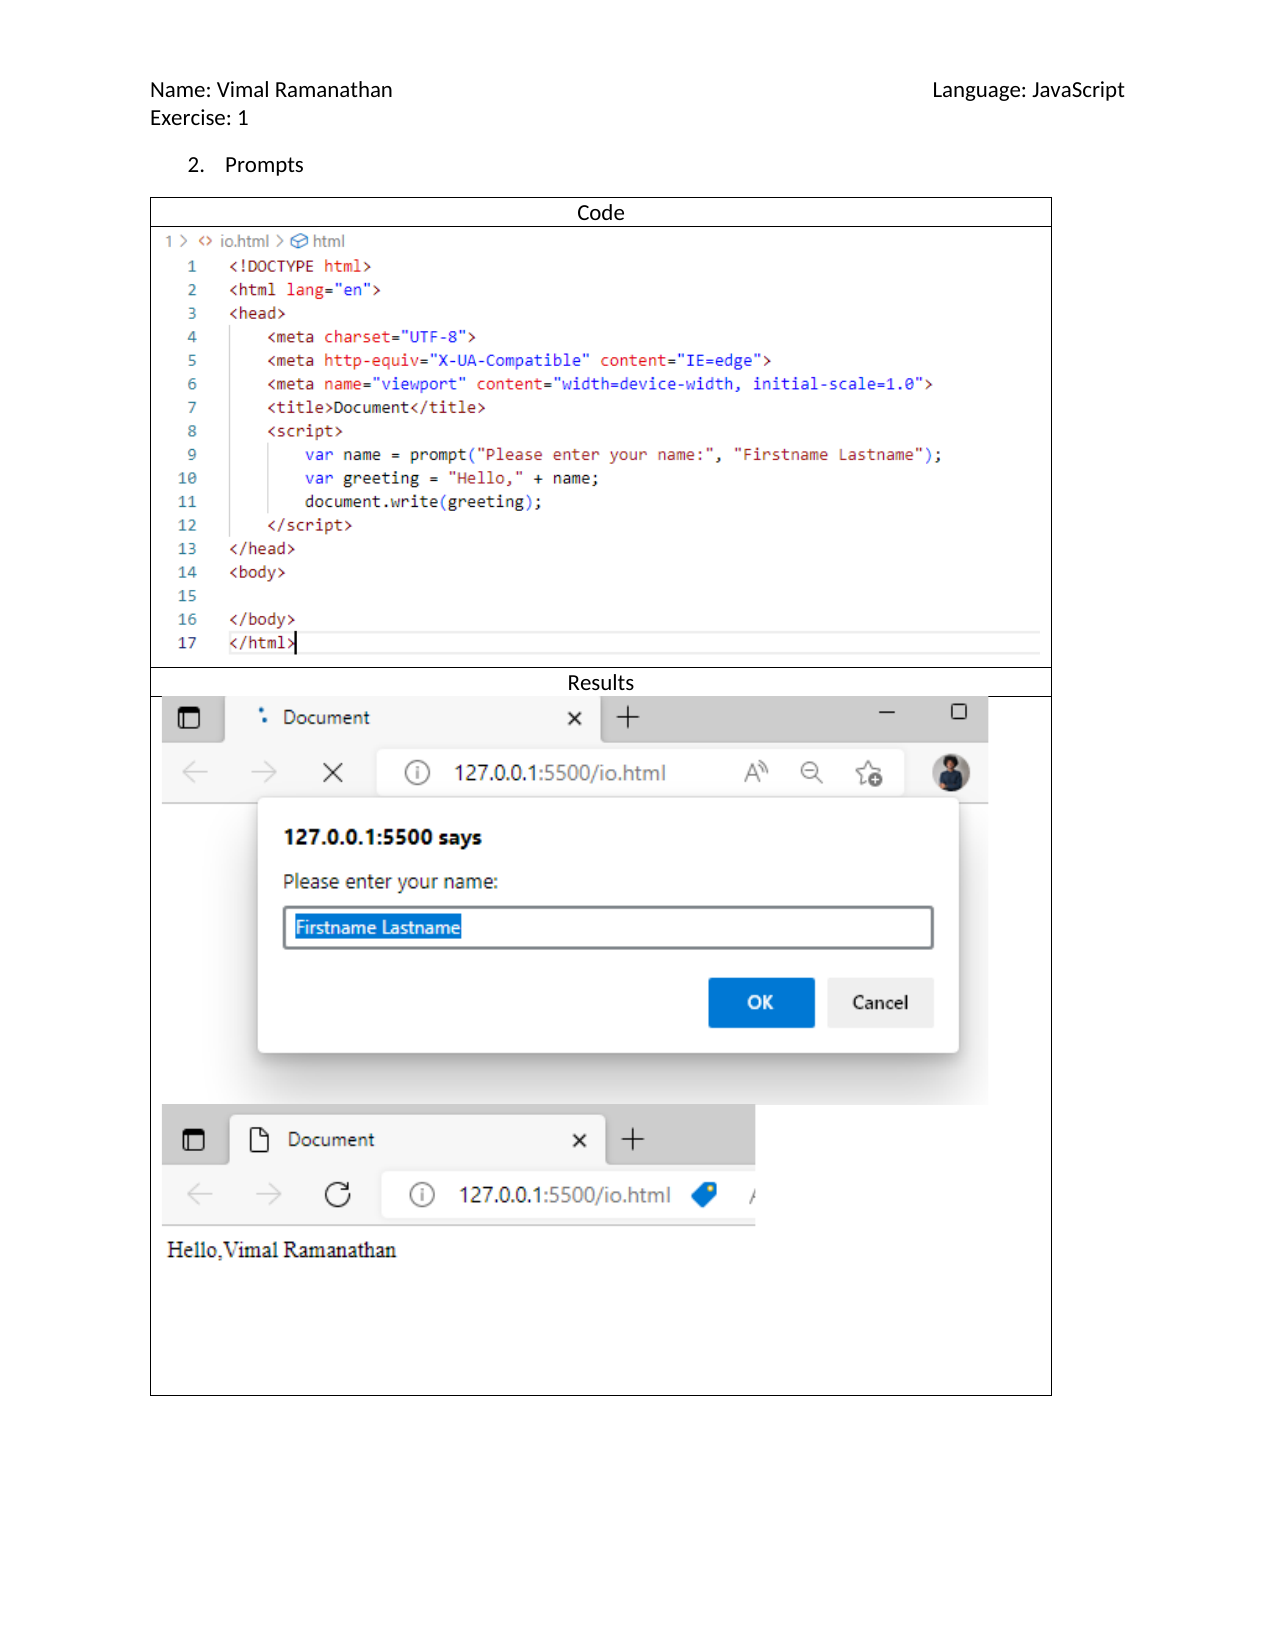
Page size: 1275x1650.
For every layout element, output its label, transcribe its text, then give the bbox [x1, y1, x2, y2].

table_cell [151, 227, 161, 667]
picture [161, 696, 989, 1339]
table_cell Results [151, 668, 1051, 696]
table_header Code [151, 198, 1051, 226]
table_cell [1040, 227, 1051, 667]
picture [161, 227, 1040, 667]
table_cell [151, 697, 1051, 1395]
list Prompts [187, 150, 1125, 178]
